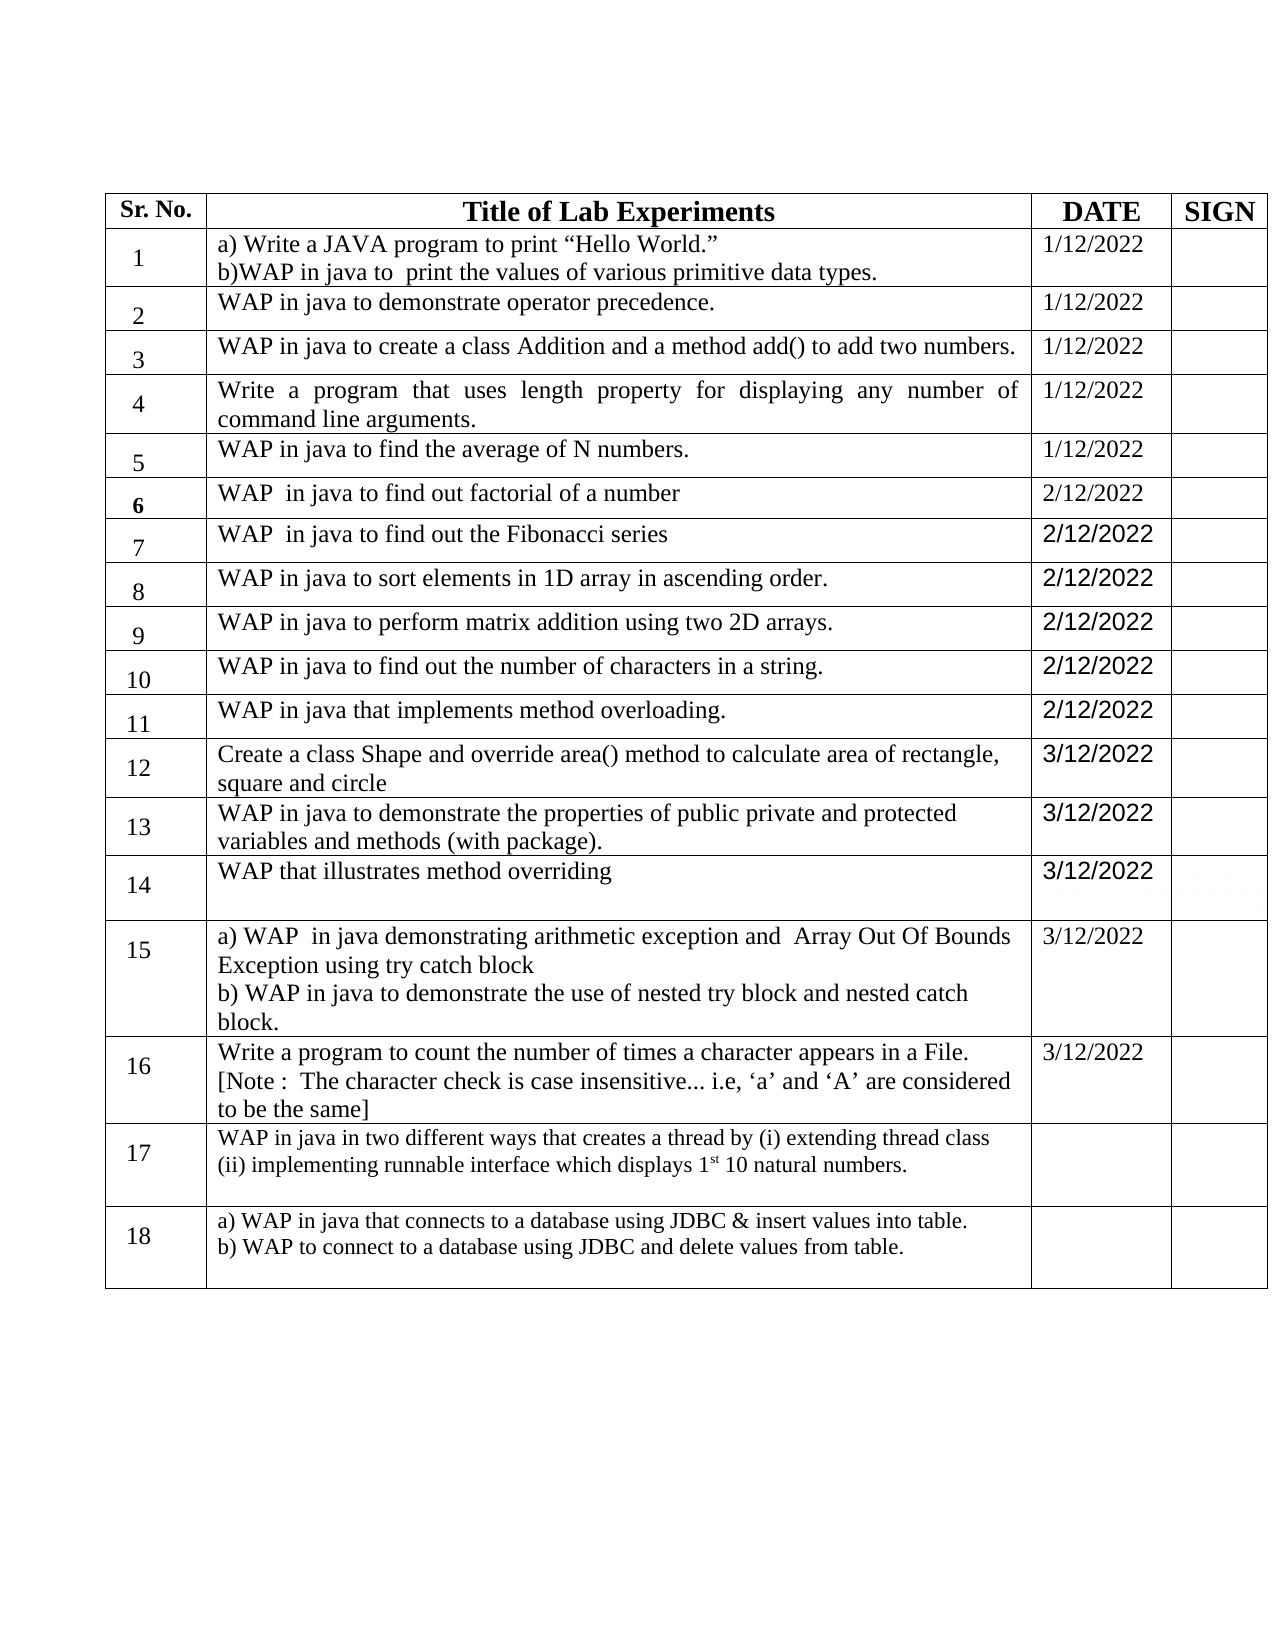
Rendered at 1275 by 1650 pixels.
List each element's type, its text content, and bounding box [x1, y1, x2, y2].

table_cell WAP in java to find out factorial of a number [207, 478, 1031, 518]
table_cell [1172, 1207, 1267, 1288]
table_cell [1172, 1124, 1267, 1206]
table_cell WAP in java to find out the Fibonacci series [207, 519, 1031, 562]
table_cell 4 [106, 375, 206, 433]
table_cell 6 [106, 478, 206, 518]
table_cell [1172, 695, 1267, 738]
table_cell [1172, 331, 1267, 374]
table_cell [1172, 519, 1267, 562]
table_cell [1172, 229, 1267, 286]
table_cell WAP in java that implements method overloading. [207, 695, 1031, 738]
table_cell 9 [106, 607, 206, 650]
table_cell [1172, 1037, 1267, 1123]
table_header SIGN [1172, 194, 1267, 228]
table_header Sr. No. [106, 194, 206, 228]
table_cell 2/12/2022 [1032, 519, 1171, 562]
table_cell [1172, 287, 1267, 330]
table_cell 1/12/2022 [1032, 434, 1171, 477]
table_cell [1172, 375, 1267, 433]
table_cell 2/12/2022 [1032, 563, 1171, 606]
table_cell 13 [106, 798, 206, 855]
table_cell 3/12/2022 [1032, 921, 1171, 1036]
table_cell Create a class Shape and override area() method to calculate area of rectangle, square and circle [207, 739, 1031, 797]
table_header Title of Lab Experiments [207, 194, 1031, 228]
table_cell WAP in java to demonstrate operator precedence. [207, 287, 1031, 330]
table_cell [1032, 1124, 1171, 1206]
table_cell 3/12/2022 [1032, 798, 1171, 855]
table_cell [1172, 856, 1267, 920]
table_cell 2/12/2022 [1032, 695, 1171, 738]
table_cell 3 [106, 331, 206, 374]
table_cell [1172, 651, 1267, 694]
table_cell 17 [106, 1124, 206, 1206]
table_cell 2/12/2022 [1032, 607, 1171, 650]
table_cell [1172, 478, 1267, 518]
table_cell WAP that illustrates method overriding [207, 856, 1031, 920]
table_cell 18 [106, 1207, 206, 1288]
table_header DATE [1032, 194, 1171, 228]
table_cell 2/12/2022 [1032, 478, 1171, 518]
table_cell 1/12/2022 [1032, 375, 1171, 433]
table_cell a) WAP in java that connects to a database using JDBC & insert values into table. b) WAP to connect to a database using JDBC and delete values from table. [207, 1207, 1031, 1288]
table_cell 2 [106, 287, 206, 330]
table_cell [1032, 1207, 1171, 1288]
table_cell WAP in java to find out the number of characters in a string. [207, 651, 1031, 694]
table_cell WAP in java to find the average of N numbers. [207, 434, 1031, 477]
table_cell 1/12/2022 [1032, 331, 1171, 374]
table_cell [1172, 798, 1267, 855]
table_cell Write a program that uses length property for displaying any number of command line arguments. [207, 375, 1031, 433]
table_cell WAP in java to demonstrate the properties of public private and protected variables and methods (with package). [207, 798, 1031, 855]
table_cell 15 [106, 921, 206, 1036]
table_cell 1/12/2022 [1032, 287, 1171, 330]
table_cell 8 [106, 563, 206, 606]
table_cell 1/12/2022 [1032, 229, 1171, 286]
table_cell 11 [106, 695, 206, 738]
table_cell WAP in java to sort elements in 1D array in ascending order. [207, 563, 1031, 606]
table_cell Write a program to count the number of times a character appears in a File. [Note : The character check is case insensitive... i.e, ‘a’ and ‘A’ are considered to be the same] [207, 1037, 1031, 1123]
table_cell [1172, 607, 1267, 650]
table_cell 12 [106, 739, 206, 797]
table_cell 3/12/2022 [1032, 739, 1171, 797]
table_cell 7 [106, 519, 206, 562]
table_cell [1172, 434, 1267, 477]
table_cell WAP in java to perform matrix addition using two 2D arrays. [207, 607, 1031, 650]
table_cell 3/12/2022 [1032, 1037, 1171, 1123]
table_cell 1 [106, 229, 206, 286]
table_cell [1172, 739, 1267, 797]
table_cell a) Write a JAVA program to print “Hello World.” b)WAP in java to print the values of various primitive data types. [207, 229, 1031, 286]
picture [1268, 867, 1275, 921]
table_cell [1172, 921, 1267, 1036]
table_cell 3/12/2022 [1032, 856, 1171, 920]
table_cell 10 [106, 651, 206, 694]
table_cell a) WAP in java demonstrating arithmetic exception and Array Out Of Bounds Exception using try catch block b) WAP in java to demonstrate the use of nested try block and nested catch block. [207, 921, 1031, 1036]
table_cell [1172, 563, 1267, 606]
table_cell WAP in java to create a class Addition and a method add() to add two numbers. [207, 331, 1031, 374]
table_cell WAP in java in two different ways that creates a thread by (i) extending thread class (ii) implementing runnable interface which displays 1st 10 natural numbers. [207, 1124, 1031, 1206]
table_cell 5 [106, 434, 206, 477]
table_cell 14 [106, 856, 206, 920]
table_cell 16 [106, 1037, 206, 1123]
table_cell 2/12/2022 [1032, 651, 1171, 694]
